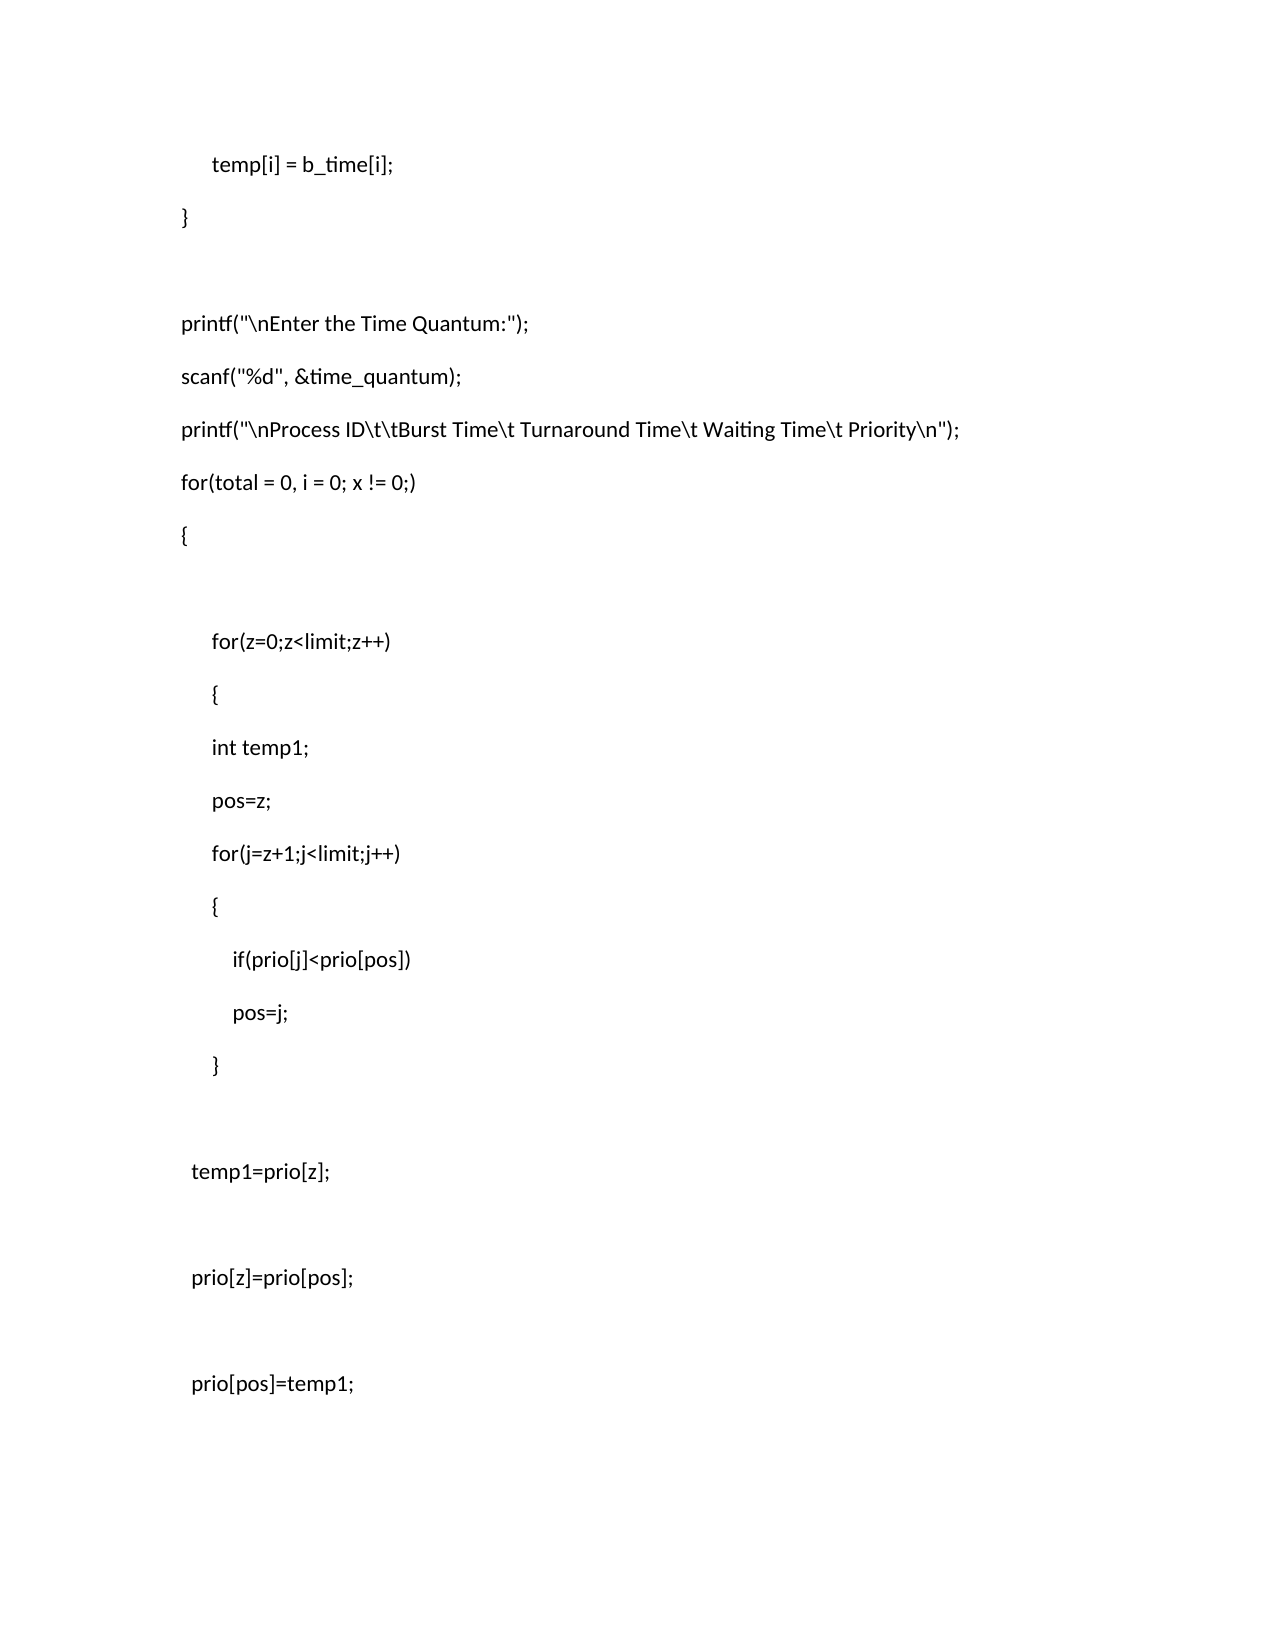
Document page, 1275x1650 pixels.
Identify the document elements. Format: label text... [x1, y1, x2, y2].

text if(prio[j]<prio[pos]) [150, 945, 1125, 973]
text pos=z; [150, 786, 1125, 814]
text int temp1; [150, 733, 1125, 761]
text pos=j; [150, 998, 1125, 1026]
text printf("\nEnter the Time Quantum:"); [150, 309, 1125, 337]
text } [150, 1051, 1125, 1079]
text { [150, 892, 1125, 920]
text scanf("%d", &time_quantum); [150, 362, 1125, 390]
text printf("\nProcess ID\t\tBurst Time\t Turnaround Time\t Waiting Time\t Priority\n"); [150, 415, 1125, 443]
text for(total = 0, i = 0; x != 0;) [150, 468, 1125, 496]
text { [150, 680, 1125, 708]
text prio[z]=prio[pos]; [150, 1263, 1125, 1291]
text } [150, 203, 1125, 231]
text for(j=z+1;j<limit;j++) [150, 839, 1125, 867]
text prio[pos]=temp1; [150, 1369, 1125, 1397]
text for(z=0;z<limit;z++) [150, 627, 1125, 655]
text temp[i] = b_time[i]; [150, 150, 1125, 178]
text { [150, 521, 1125, 549]
text temp1=prio[z]; [150, 1157, 1125, 1185]
